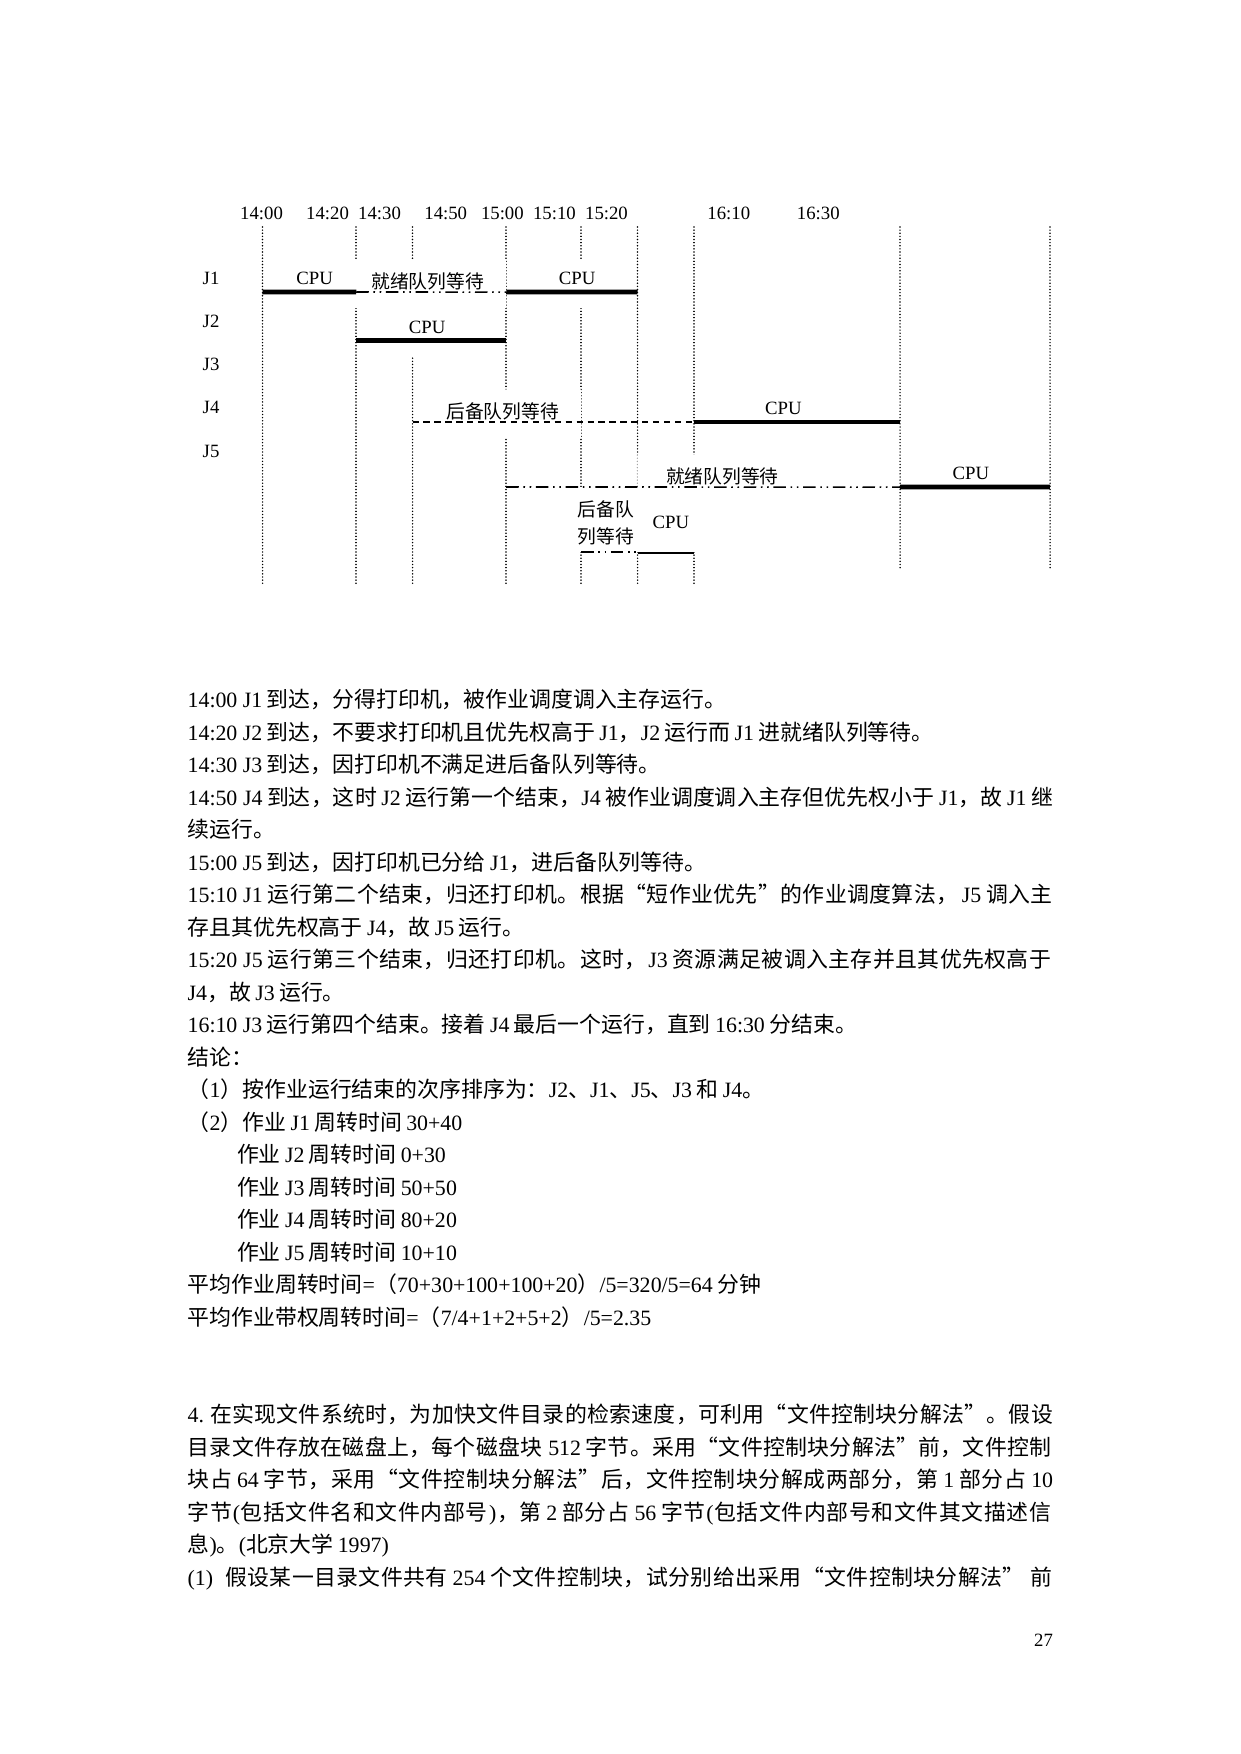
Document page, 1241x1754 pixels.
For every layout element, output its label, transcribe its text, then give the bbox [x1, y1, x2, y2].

text 作业J2周转时间0+30 [187, 1137, 1053, 1169]
text 14:50 J4到达，这时J2运行第一个结束，J4被作业调度调入主存但优先权小于J1，故J1继续运行。 [187, 779, 1053, 844]
text 14:30 J3到达，因打印机不满足进后备队列等待。 [187, 747, 1053, 779]
text 15:20 J5运行第三个结束，归还打印机。这时，J3资源满足被调入主存并且其优先权高于J4，故J3运行。 [187, 942, 1053, 1007]
text 作业J3周转时间50+50 [187, 1169, 1053, 1202]
text （2）作业J1周转时间30+40 [187, 1104, 1053, 1137]
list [187, 1559, 1053, 1592]
text 结论： [187, 1039, 1053, 1072]
text 作业J4周转时间80+20 [187, 1202, 1053, 1234]
text 15:10 J1运行第二个结束，归还打印机。根据“短作业优先”的作业调度算法，J5调入主存且其优先权高于J4，故J5运行。 [187, 877, 1053, 942]
text 14:00 J1到达，分得打印机，被作业调度调入主存运行。 [187, 682, 1053, 714]
text 15:00 J5到达，因打印机已分给J1，进后备队列等待。 [187, 844, 1053, 877]
text 4. 在实现文件系统时，为加快文件目录的检索速度，可利用“文件控制块分解法”。假设目录文件存放在磁盘上，每个磁盘块512字节。采用“文件控制块分解法”前，文件控制块占64字节，采用“文件控制块分解法”后，文件控制块分解成两部分，第1部分占10字节(包括文件名和文件内部号)，第2部分占56字节(包括文件内部号和文件其文描述信息)。(北京大学1997) [187, 1397, 1053, 1559]
text 平均作业带权周转时间=（7/4+1+2+5+2）/5=2.35 [187, 1299, 1053, 1332]
text 平均作业周转时间=（70+30+100+100+20）/5=320/5=64分钟 [187, 1267, 1053, 1299]
text 14:20 J2到达，不要求打印机且优先权高于J1，J2运行而J1进就绪队列等待。 [187, 714, 1053, 747]
text （1）按作业运行结束的次序排序为：J2、J1、J5、J3和J4。 [187, 1072, 1053, 1104]
text 16:10 J3运行第四个结束。接着J4最后一个运行，直到16:30分结束。 [187, 1007, 1053, 1039]
text 作业J5周转时间10+10 [187, 1234, 1053, 1267]
